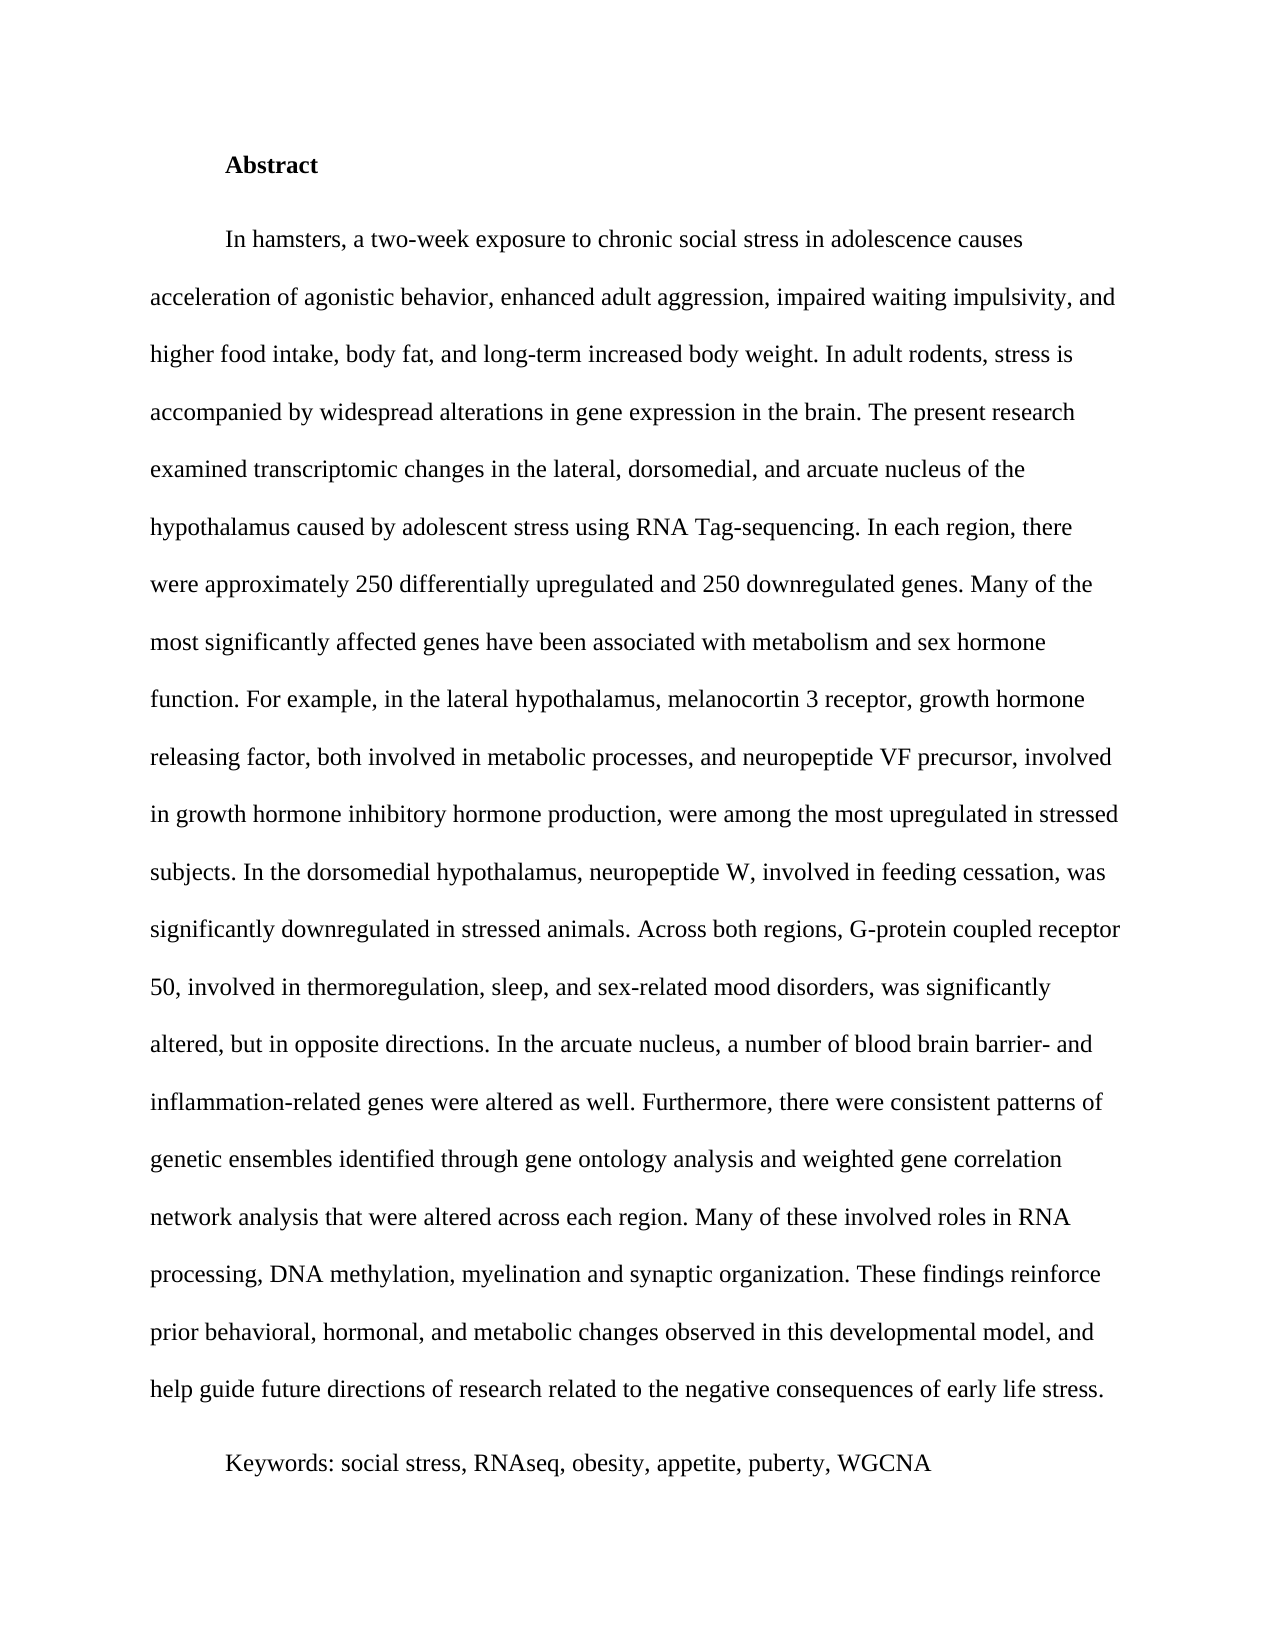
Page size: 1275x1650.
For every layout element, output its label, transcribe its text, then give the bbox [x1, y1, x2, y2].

text In hamsters, a two-week exposure to chronic social stress in adolescence causes acceleration of agonistic behavior, enhanced adult aggression, impaired waiting impulsivity, and higher food intake, body fat, and long-term increased body weight. In adult rodents, stress is accompanied by widespread alterations in gene expression in the brain. The present research examined transcriptomic changes in the lateral, dorsomedial, and arcuate nucleus of the hypothalamus caused by adolescent stress using RNA Tag-sequencing. In each region, there were approximately 250 differentially upregulated and 250 downregulated genes. Many of the most significantly affected genes have been associated with metabolism and sex hormone function. For example, in the lateral hypothalamus, melanocortin 3 receptor, growth hormone releasing factor, both involved in metabolic processes, and neuropeptide VF precursor, involved in growth hormone inhibitory hormone production, were among the most upregulated in stressed subjects. In the dorsomedial hypothalamus, neuropeptide W, involved in feeding cessation, was significantly downregulated in stressed animals. Across both regions, G-protein coupled receptor 50, involved in thermoregulation, sleep, and sex-related mood disorders, was significantly altered, but in opposite directions. In the arcuate nucleus, a number of blood brain barrier- and inflammation-related genes were altered as well. Furthermore, there were consistent patterns of genetic ensembles identified through gene ontology analysis and weighted gene correlation network analysis that were altered across each region. Many of these involved roles in RNA processing, DNA methylation, myelination and synaptic organization. These findings reinforce prior behavioral, hormonal, and metabolic changes observed in this developmental model, and help guide future directions of research related to the negative consequences of early life stress. [150, 224, 1125, 1403]
text Keywords: social stress, RNAseq, obesity, appetite, puberty, WGCNA [150, 1448, 1125, 1477]
text Abstract [150, 150, 1125, 179]
